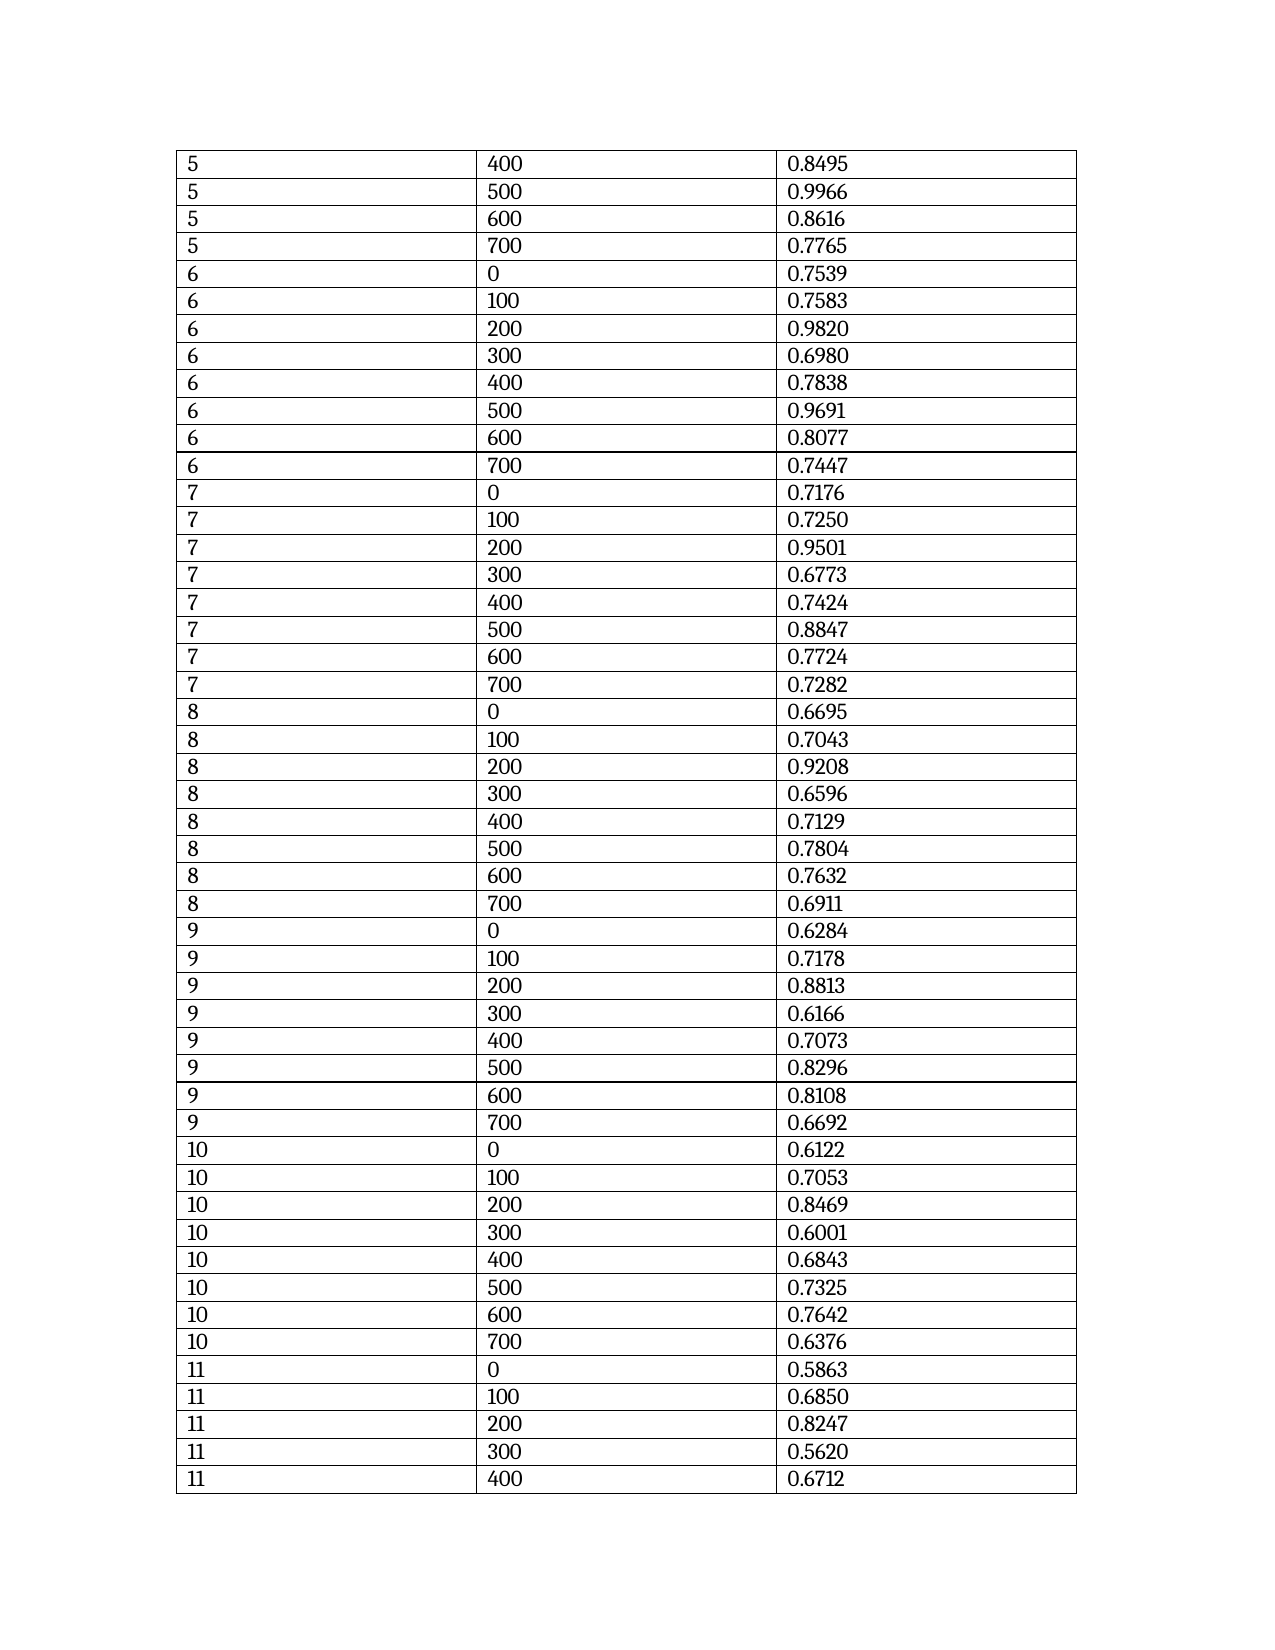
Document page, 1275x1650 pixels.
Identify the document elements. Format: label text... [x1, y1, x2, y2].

table_cell 8 [177, 699, 476, 725]
table_cell 500 [477, 398, 776, 424]
table_cell 8 [177, 836, 476, 862]
table_cell 6 [177, 453, 476, 479]
table_cell 200 [477, 1192, 776, 1218]
table_cell 0.7178 [777, 946, 1076, 972]
table_cell 0.7129 [777, 809, 1076, 835]
table_cell 400 [477, 1247, 776, 1273]
table_cell 11 [177, 1466, 476, 1492]
table_cell 300 [477, 781, 776, 807]
table_cell 0 [477, 261, 776, 287]
table_cell 0.8495 [777, 151, 1076, 177]
table_cell 0.9820 [777, 315, 1076, 342]
table_cell 7 [177, 507, 476, 533]
table_cell 11 [177, 1411, 476, 1438]
table_cell 300 [477, 562, 776, 588]
table_cell 5 [177, 206, 476, 232]
table_cell 700 [477, 453, 776, 479]
table_cell 500 [477, 836, 776, 862]
table_cell 0.9208 [777, 754, 1076, 780]
table_cell 9 [177, 918, 476, 944]
table_cell 10 [177, 1220, 476, 1246]
table_cell 0.7073 [777, 1028, 1076, 1054]
table_cell 0.8813 [777, 973, 1076, 999]
table_cell 0.8108 [777, 1083, 1076, 1109]
table_cell 0.7804 [777, 836, 1076, 862]
table_cell 8 [177, 781, 476, 807]
table_cell 0.9966 [777, 179, 1076, 205]
table_cell 0.6850 [777, 1384, 1076, 1410]
table_cell 0.6376 [777, 1329, 1076, 1355]
table_cell 8 [177, 754, 476, 780]
table_cell 0.7424 [777, 589, 1076, 616]
table_cell 100 [477, 1384, 776, 1410]
table_cell 700 [477, 672, 776, 698]
table_cell 600 [477, 1083, 776, 1109]
table_cell 400 [477, 370, 776, 397]
table_cell 0 [477, 1137, 776, 1164]
table_cell 7 [177, 562, 476, 588]
table_cell 600 [477, 1302, 776, 1328]
table_cell 700 [477, 1329, 776, 1355]
table_cell 0.6284 [777, 918, 1076, 944]
table_cell 0.7325 [777, 1274, 1076, 1301]
table_cell 10 [177, 1247, 476, 1273]
table_cell 0.6695 [777, 699, 1076, 725]
table_cell 0.6166 [777, 1000, 1076, 1027]
table_cell 500 [477, 1055, 776, 1081]
table_cell 5 [177, 233, 476, 259]
table_cell 0.7838 [777, 370, 1076, 397]
table_cell 500 [477, 1274, 776, 1301]
table_cell 400 [477, 809, 776, 835]
table_cell 8 [177, 863, 476, 890]
table_cell 6 [177, 288, 476, 314]
table_cell 100 [477, 507, 776, 533]
table_cell 0.8247 [777, 1411, 1076, 1438]
table_cell 0.7176 [777, 480, 1076, 506]
table_cell 9 [177, 1055, 476, 1081]
table_cell 600 [477, 863, 776, 890]
table_cell 600 [477, 425, 776, 451]
table_cell 100 [477, 1165, 776, 1191]
table_cell 0.7043 [777, 726, 1076, 753]
table_cell 0.7642 [777, 1302, 1076, 1328]
table_cell 500 [477, 617, 776, 643]
table_cell 100 [477, 288, 776, 314]
table_cell 9 [177, 1000, 476, 1027]
table_cell 0.6980 [777, 343, 1076, 369]
table_cell 0.7282 [777, 672, 1076, 698]
table_cell 200 [477, 973, 776, 999]
table_cell 600 [477, 206, 776, 232]
table_cell 300 [477, 343, 776, 369]
table_cell 11 [177, 1356, 476, 1383]
table_cell 10 [177, 1302, 476, 1328]
table_cell 400 [477, 151, 776, 177]
table_cell 100 [477, 946, 776, 972]
table_cell 8 [177, 891, 476, 917]
table_cell 7 [177, 589, 476, 616]
table_cell 0.9501 [777, 535, 1076, 561]
table_cell 9 [177, 973, 476, 999]
table_cell 700 [477, 1110, 776, 1136]
table_cell 0.9691 [777, 398, 1076, 424]
table_cell 0.8616 [777, 206, 1076, 232]
table_cell 0.8077 [777, 425, 1076, 451]
table_cell 0.5863 [777, 1356, 1076, 1383]
table_cell 7 [177, 644, 476, 671]
table_cell 11 [177, 1439, 476, 1465]
table_cell 10 [177, 1274, 476, 1301]
table_cell 0.6122 [777, 1137, 1076, 1164]
table_cell 9 [177, 1110, 476, 1136]
table_cell 5 [177, 151, 476, 177]
table_cell 0.6911 [777, 891, 1076, 917]
table_cell 200 [477, 754, 776, 780]
table_cell 8 [177, 809, 476, 835]
table_cell 8 [177, 726, 476, 753]
table_cell 6 [177, 425, 476, 451]
table_cell 6 [177, 398, 476, 424]
table_cell 200 [477, 315, 776, 342]
table_cell 7 [177, 535, 476, 561]
table_cell 6 [177, 343, 476, 369]
table_cell 0 [477, 918, 776, 944]
table_cell 0.7724 [777, 644, 1076, 671]
table_cell 0.7053 [777, 1165, 1076, 1191]
table_cell 10 [177, 1137, 476, 1164]
table_cell 200 [477, 535, 776, 561]
table_cell 5 [177, 179, 476, 205]
table_cell 0.8847 [777, 617, 1076, 643]
table_cell 0.6692 [777, 1110, 1076, 1136]
table_cell 6 [177, 315, 476, 342]
table_cell 6 [177, 370, 476, 397]
table_cell 400 [477, 1028, 776, 1054]
table_cell 700 [477, 891, 776, 917]
table_cell 7 [177, 672, 476, 698]
table_cell 0 [477, 1356, 776, 1383]
table_cell 100 [477, 726, 776, 753]
table_cell 9 [177, 1083, 476, 1109]
table_cell 400 [477, 1466, 776, 1492]
table_cell 0.7765 [777, 233, 1076, 259]
table_cell 0.6596 [777, 781, 1076, 807]
table_cell 0.6001 [777, 1220, 1076, 1246]
table_cell 300 [477, 1220, 776, 1246]
table_cell 9 [177, 1028, 476, 1054]
table_cell 400 [477, 589, 776, 616]
table_cell 0.6773 [777, 562, 1076, 588]
table_cell 9 [177, 946, 476, 972]
table_cell 0 [477, 699, 776, 725]
table_cell 0.7539 [777, 261, 1076, 287]
table_cell 0.7632 [777, 863, 1076, 890]
table_cell 0.8296 [777, 1055, 1076, 1081]
table_cell 0 [477, 480, 776, 506]
table_cell 600 [477, 644, 776, 671]
table_cell 7 [177, 480, 476, 506]
table_cell 0.7250 [777, 507, 1076, 533]
table_cell 500 [477, 179, 776, 205]
table_cell 10 [177, 1192, 476, 1218]
table_cell 200 [477, 1411, 776, 1438]
table_cell 7 [177, 617, 476, 643]
table_cell 10 [177, 1165, 476, 1191]
table_cell 300 [477, 1000, 776, 1027]
table_cell 11 [177, 1384, 476, 1410]
table_cell 0.6843 [777, 1247, 1076, 1273]
table_cell 6 [177, 261, 476, 287]
table_cell 300 [477, 1439, 776, 1465]
table_cell 0.7583 [777, 288, 1076, 314]
table_cell 0.8469 [777, 1192, 1076, 1218]
table_cell 0.5620 [777, 1439, 1076, 1465]
table_cell 0.6712 [777, 1466, 1076, 1492]
table_cell 10 [177, 1329, 476, 1355]
table_cell 0.7447 [777, 453, 1076, 479]
table_cell 700 [477, 233, 776, 259]
